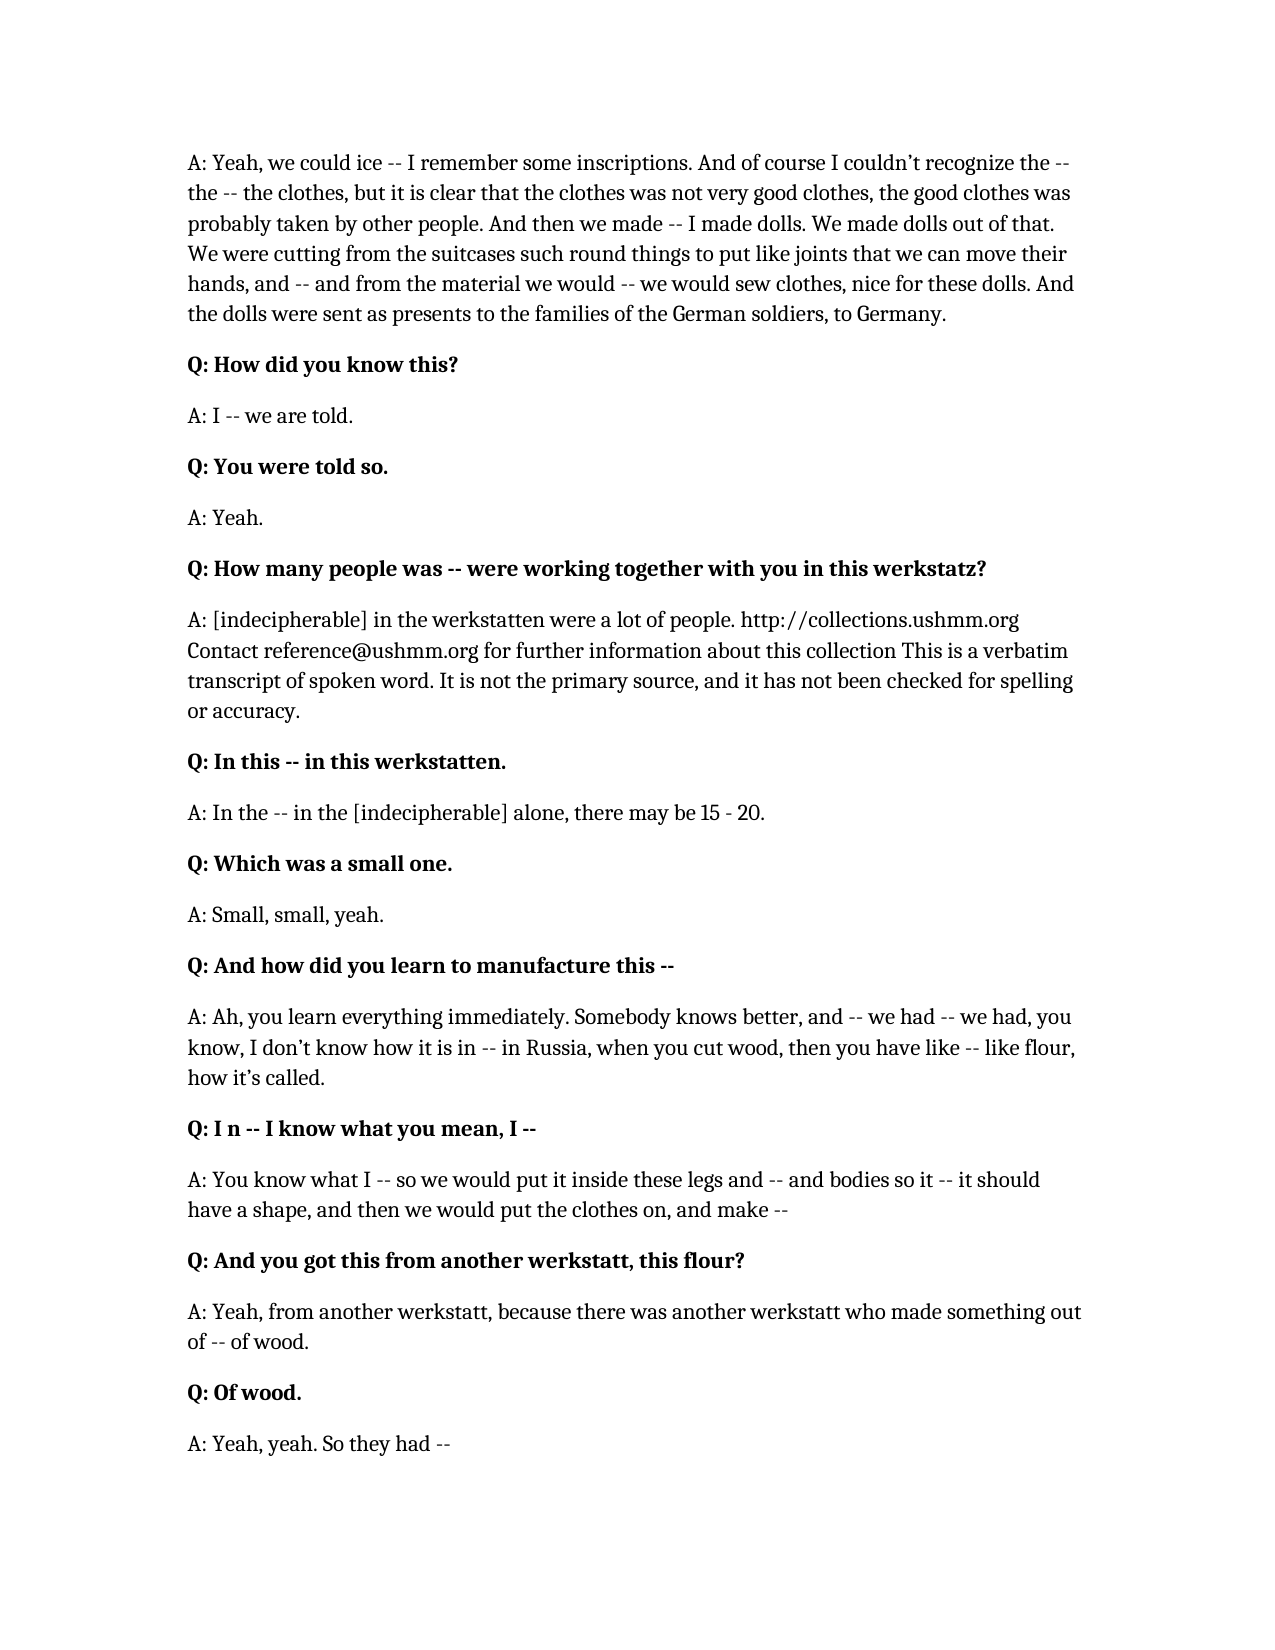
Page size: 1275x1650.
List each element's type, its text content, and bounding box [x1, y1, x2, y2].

text Q: Of wood. [187, 1380, 1087, 1407]
text A: In the -- in the [indecipherable] alone, there may be 15 - 20. [187, 800, 1087, 826]
text Q: I n -- I know what you mean, I -- [187, 1116, 1087, 1142]
text Q: How did you know this? [187, 352, 1087, 378]
text A: I -- we are told. [187, 403, 1087, 429]
text A: Small, small, yeah. [187, 902, 1087, 928]
text Q: And you got this from another werkstatt, this flour? [187, 1248, 1087, 1274]
text A: Ah, you learn everything immediately. Somebody knows better, and -- we had -- we had, you know, I don’t know how it is in -- in Russia, when you cut wood, then you have like -- like flour, how it’s called. [187, 1004, 1087, 1091]
text A: [indecipherable] in the werkstatten were a lot of people. http://collections.ushmm.org Contact reference@ushmm.org for further information about this collection This is a verbatim transcript of spoken word. It is not the primary source, and it has not been checked for spelling or accuracy. [187, 607, 1087, 724]
text Q: You were told so. [187, 454, 1087, 481]
text A: You know what I -- so we would put it inside these legs and -- and bodies so it -- it should have a shape, and then we would put the clothes on, and make -- [187, 1167, 1087, 1223]
text A: Yeah. [187, 505, 1087, 532]
text Q: How many people was -- were working together with you in this werkstatz? [187, 556, 1087, 583]
text Q: And how did you learn to manufacture this -- [187, 953, 1087, 979]
text A: Yeah, we could ice -- I remember some inscriptions. And of course I couldn’t recognize the -- the -- the clothes, but it is clear that the clothes was not very good clothes, the good clothes was probably taken by other people. And then we made -- I made dolls. We made dolls out of that. We were cutting from the suitcases such round things to put like joints that we can move their hands, and -- and from the material we would -- we would sew clothes, nice for these dolls. And the dolls were sent as presents to the families of the German soldiers, to Germany. [187, 150, 1087, 327]
text Q: In this -- in this werkstatten. [187, 749, 1087, 775]
text Q: Which was a small one. [187, 851, 1087, 877]
text A: Yeah, yeah. So they had -- [187, 1431, 1087, 1458]
text A: Yeah, from another werkstatt, because there was another werkstatt who made something out of -- of wood. [187, 1299, 1087, 1356]
